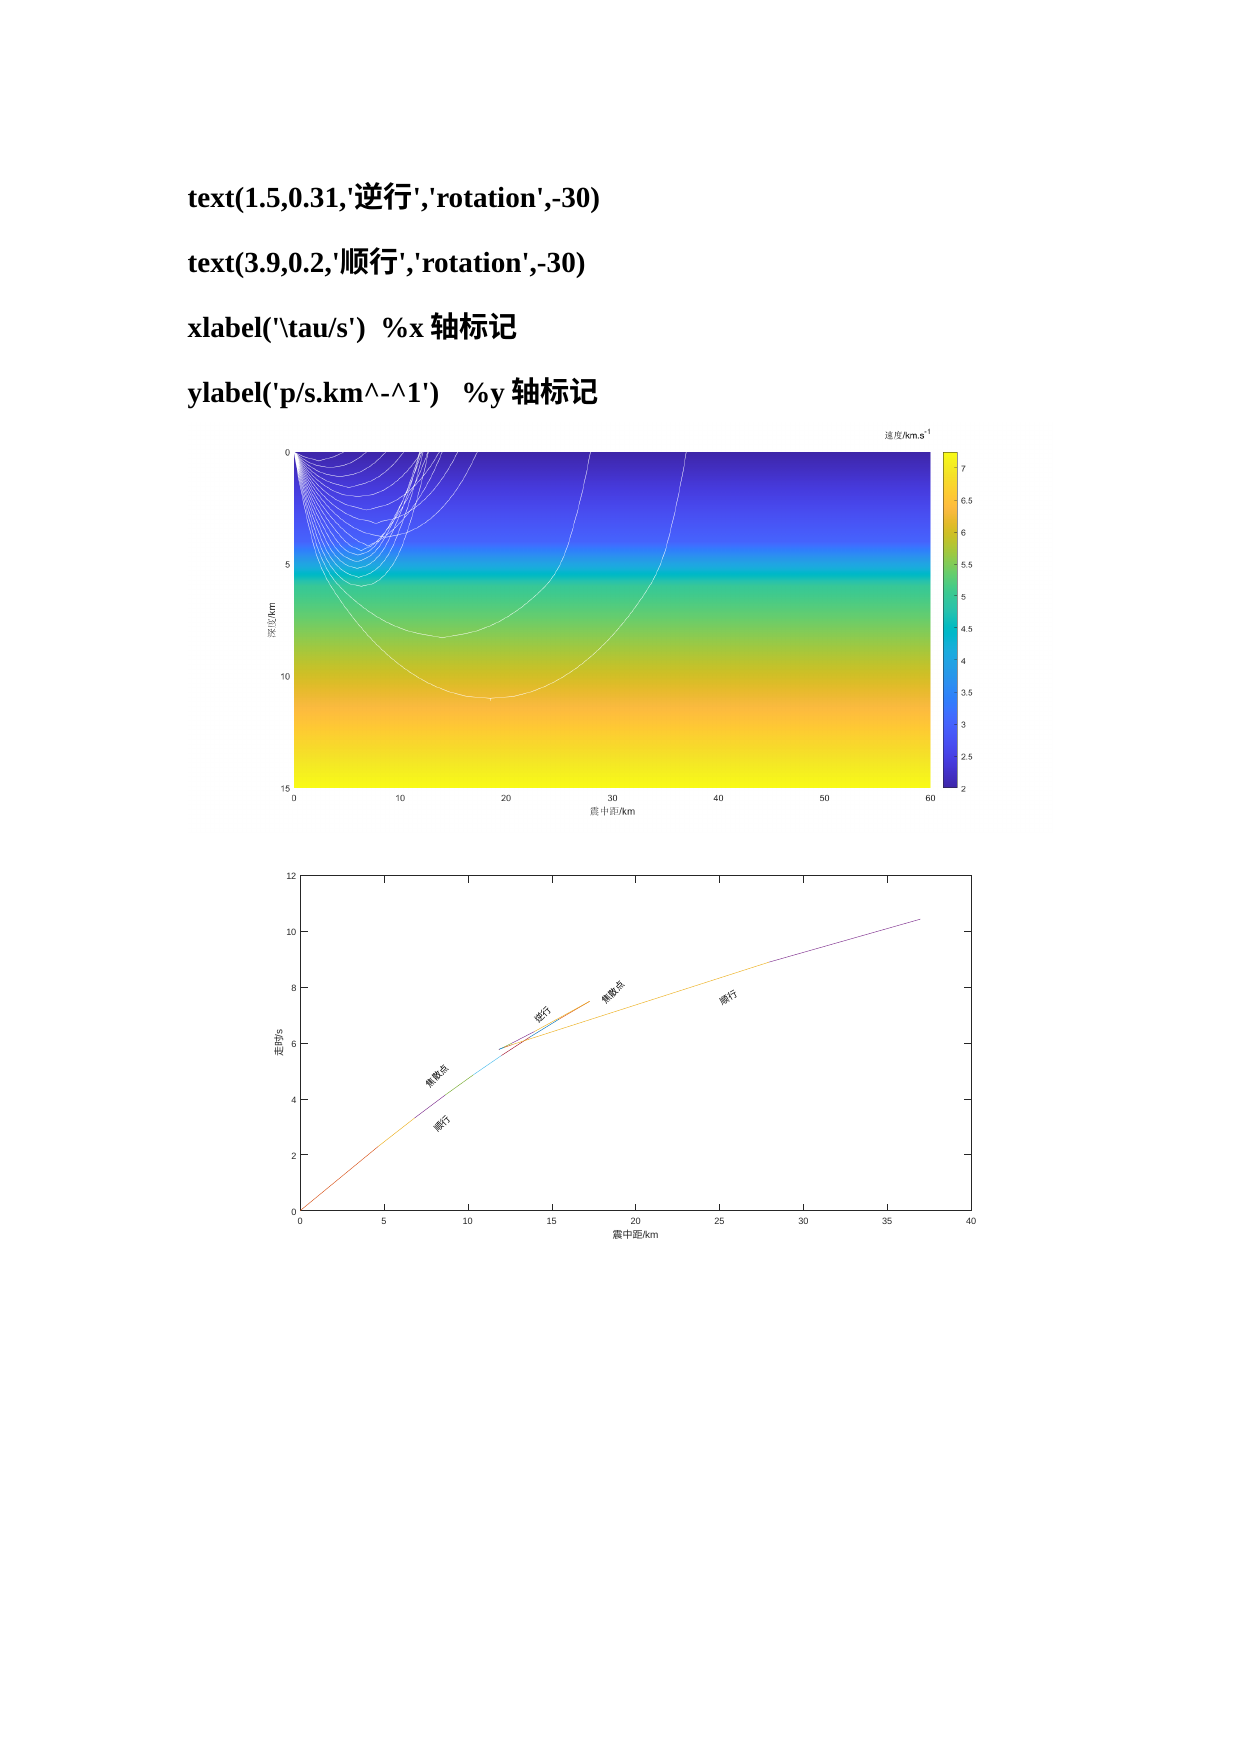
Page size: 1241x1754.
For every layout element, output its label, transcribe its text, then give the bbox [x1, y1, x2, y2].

text ylabel('p/s.km^-^1') %y轴标记 [187, 357, 1053, 422]
text text(1.5,0.31,'逆行','rotation',-30) [187, 162, 1053, 227]
text xlabel('\tau/s') %x轴标记 [187, 292, 1053, 357]
text text(3.9,0.2,'顺行','rotation',-30) [187, 227, 1053, 292]
picture [187, 422, 1053, 833]
